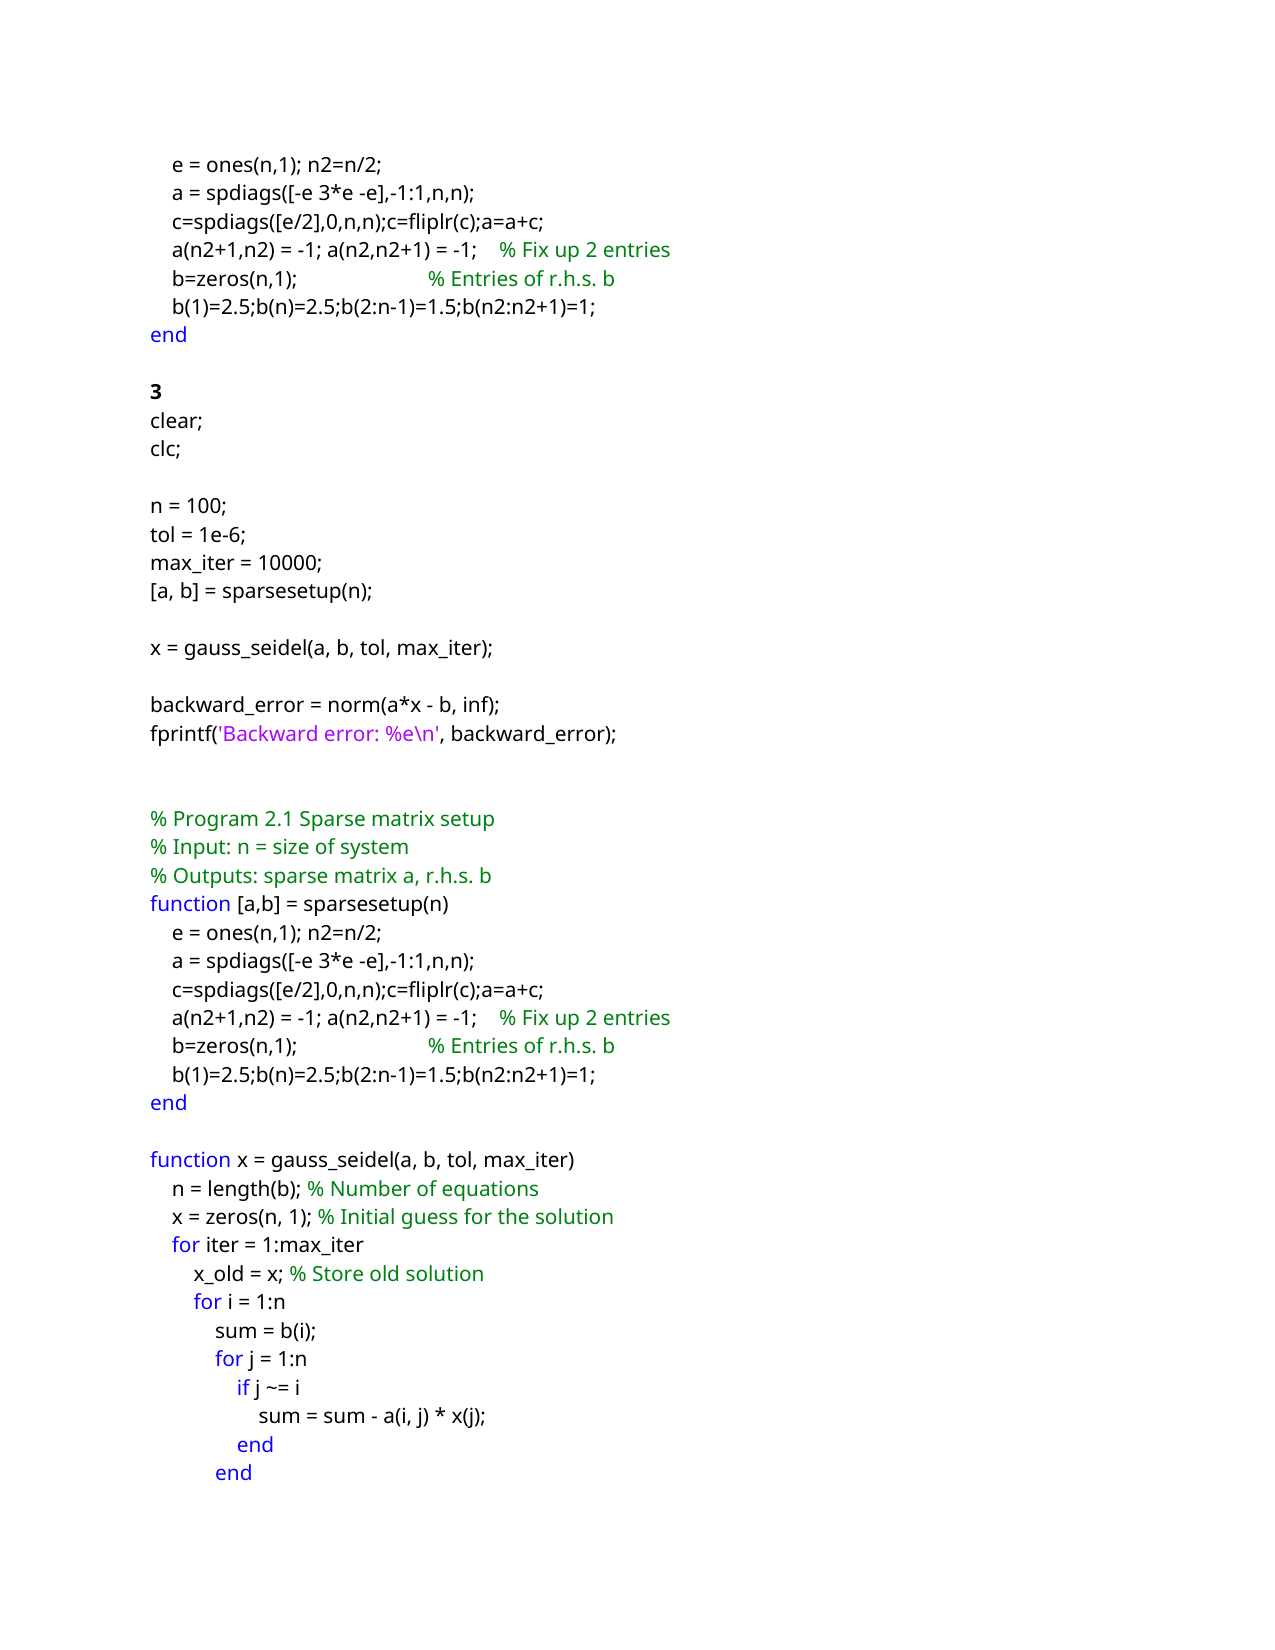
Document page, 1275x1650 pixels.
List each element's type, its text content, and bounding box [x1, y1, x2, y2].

text c=spdiags([e/2],0,n,n);c=fliplr(c);a=a+c; [150, 975, 1125, 1003]
text max_iter = 10000; [150, 548, 1125, 577]
text clear; [150, 406, 1125, 434]
text [a, b] = sparsesetup(n); [150, 577, 1125, 605]
text sum = b(i); [150, 1316, 1125, 1344]
text b(1)=2.5;b(n)=2.5;b(2:n-1)=1.5;b(n2:n2+1)=1; [150, 292, 1125, 321]
text end [150, 1458, 1125, 1487]
text function [a,b] = sparsesetup(n) [150, 889, 1125, 918]
text x_old = x; % Store old solution [150, 1259, 1125, 1287]
text function x = gauss_seidel(a, b, tol, max_iter) [150, 1145, 1125, 1174]
text n = length(b); % Number of equations [150, 1174, 1125, 1202]
text end [150, 1088, 1125, 1117]
text n = 100; [150, 491, 1125, 520]
text % Program 2.1 Sparse matrix setup [150, 804, 1125, 832]
text if j ~= i [150, 1373, 1125, 1401]
text c=spdiags([e/2],0,n,n);c=fliplr(c);a=a+c; [150, 207, 1125, 235]
text % Outputs: sparse matrix a, r.h.s. b [150, 861, 1125, 889]
text clc; [150, 434, 1125, 463]
text fprintf('Backward error: %e\n', backward_error); [150, 719, 1125, 747]
text sum = sum - a(i, j) * x(j); [150, 1401, 1125, 1430]
text a = spdiags([-e 3*e -e],-1:1,n,n); [150, 178, 1125, 207]
text end [150, 321, 1125, 349]
text a(n2+1,n2) = -1; a(n2,n2+1) = -1; % Fix up 2 entries [150, 1003, 1125, 1032]
text a = spdiags([-e 3*e -e],-1:1,n,n); [150, 946, 1125, 975]
text x = gauss_seidel(a, b, tol, max_iter); [150, 633, 1125, 662]
text b=zeros(n,1); % Entries of r.h.s. b [150, 264, 1125, 292]
text tol = 1e-6; [150, 520, 1125, 548]
text b=zeros(n,1); % Entries of r.h.s. b [150, 1032, 1125, 1060]
text for iter = 1:max_iter [150, 1231, 1125, 1259]
text for i = 1:n [150, 1287, 1125, 1316]
text backward_error = norm(a*x - b, inf); [150, 690, 1125, 719]
text e = ones(n,1); n2=n/2; [150, 918, 1125, 946]
text a(n2+1,n2) = -1; a(n2,n2+1) = -1; % Fix up 2 entries [150, 235, 1125, 264]
text x = zeros(n, 1); % Initial guess for the solution [150, 1202, 1125, 1231]
text for j = 1:n [150, 1344, 1125, 1373]
text end [150, 1430, 1125, 1458]
text e = ones(n,1); n2=n/2; [150, 150, 1125, 178]
text % Input: n = size of system [150, 832, 1125, 861]
text b(1)=2.5;b(n)=2.5;b(2:n-1)=1.5;b(n2:n2+1)=1; [150, 1060, 1125, 1088]
text 3 [150, 377, 1125, 406]
